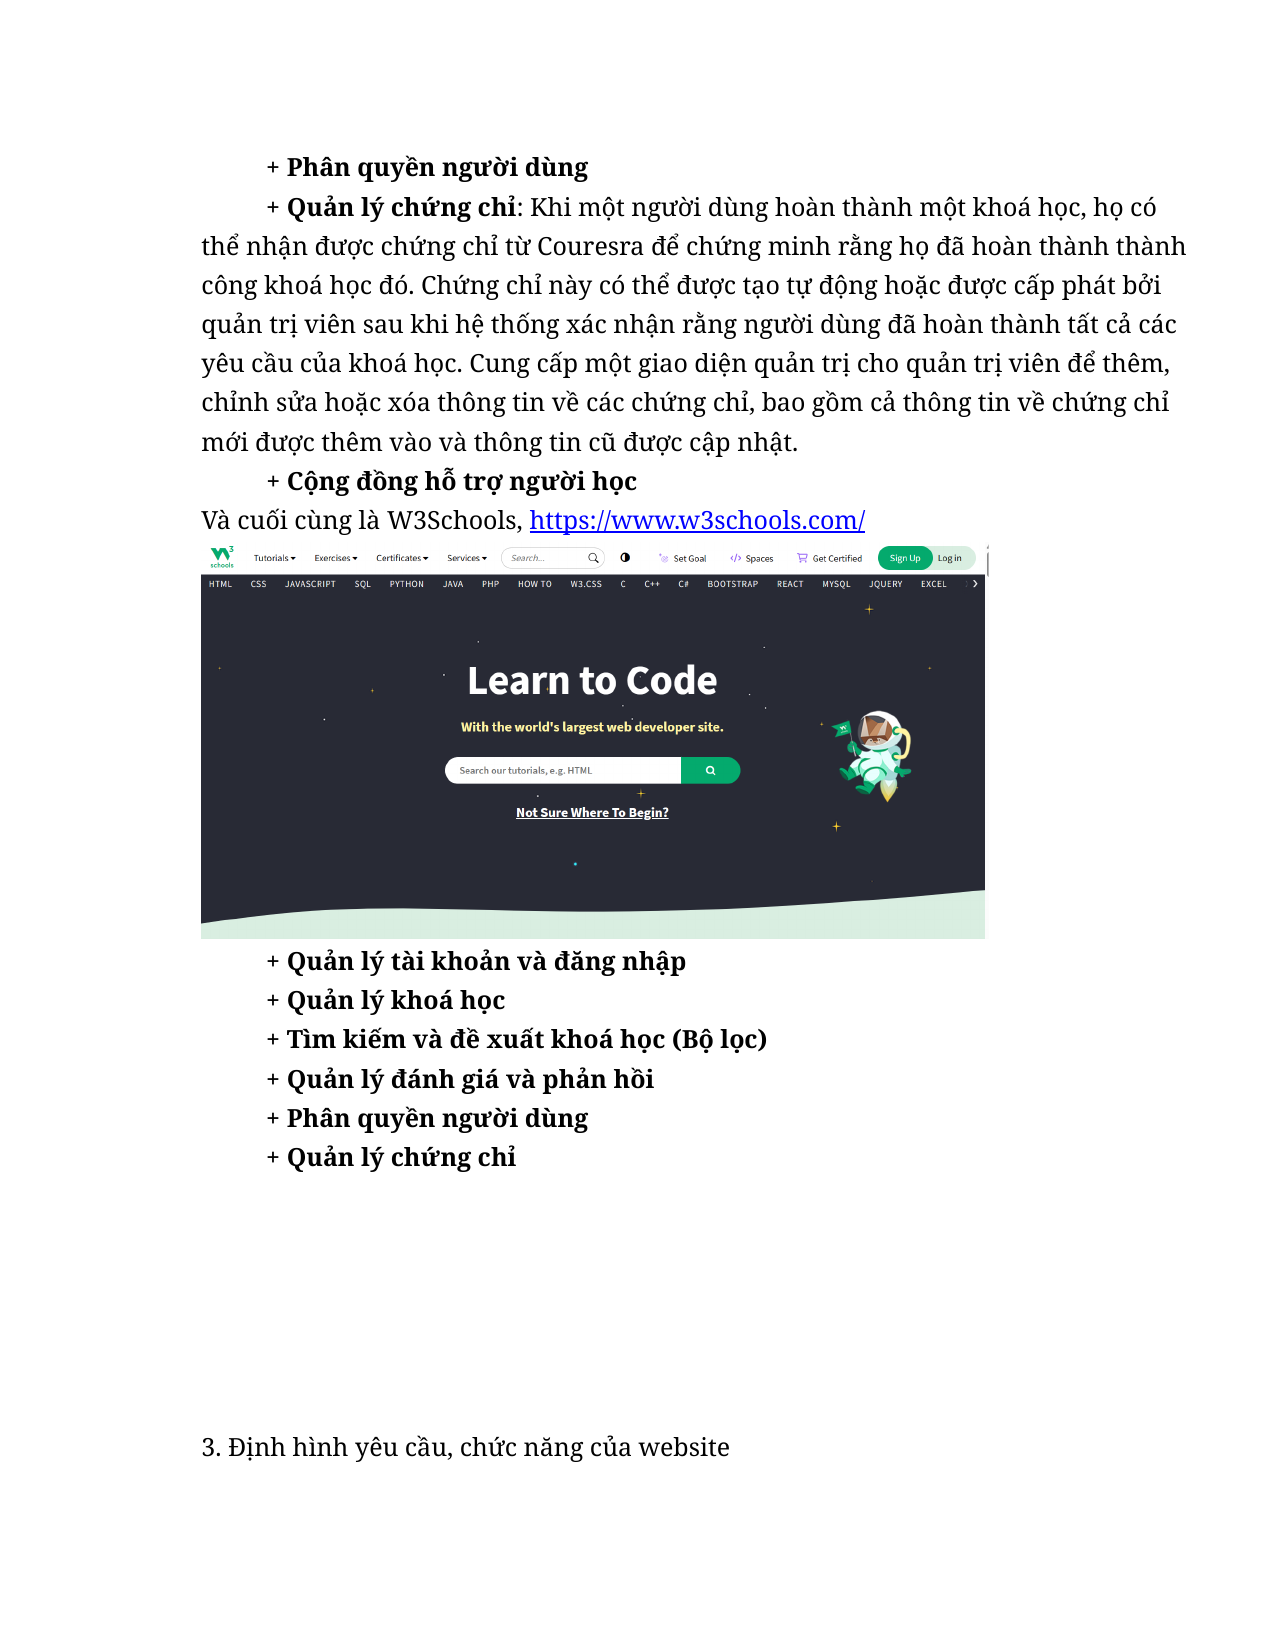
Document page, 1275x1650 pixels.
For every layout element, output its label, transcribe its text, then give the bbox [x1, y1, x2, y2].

picture [201, 542, 989, 939]
list + Phân quyền người dùng [201, 1100, 1196, 1134]
list + Tìm kiếm và đề xuất khoá học (Bộ lọc) [201, 1022, 1196, 1056]
list + Quản lý khoá học [201, 983, 1196, 1017]
list + Quản lý chứng chỉ [201, 1139, 1196, 1174]
list + Quản lý đánh giá và phản hồi [201, 1061, 1196, 1095]
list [201, 1391, 1196, 1464]
